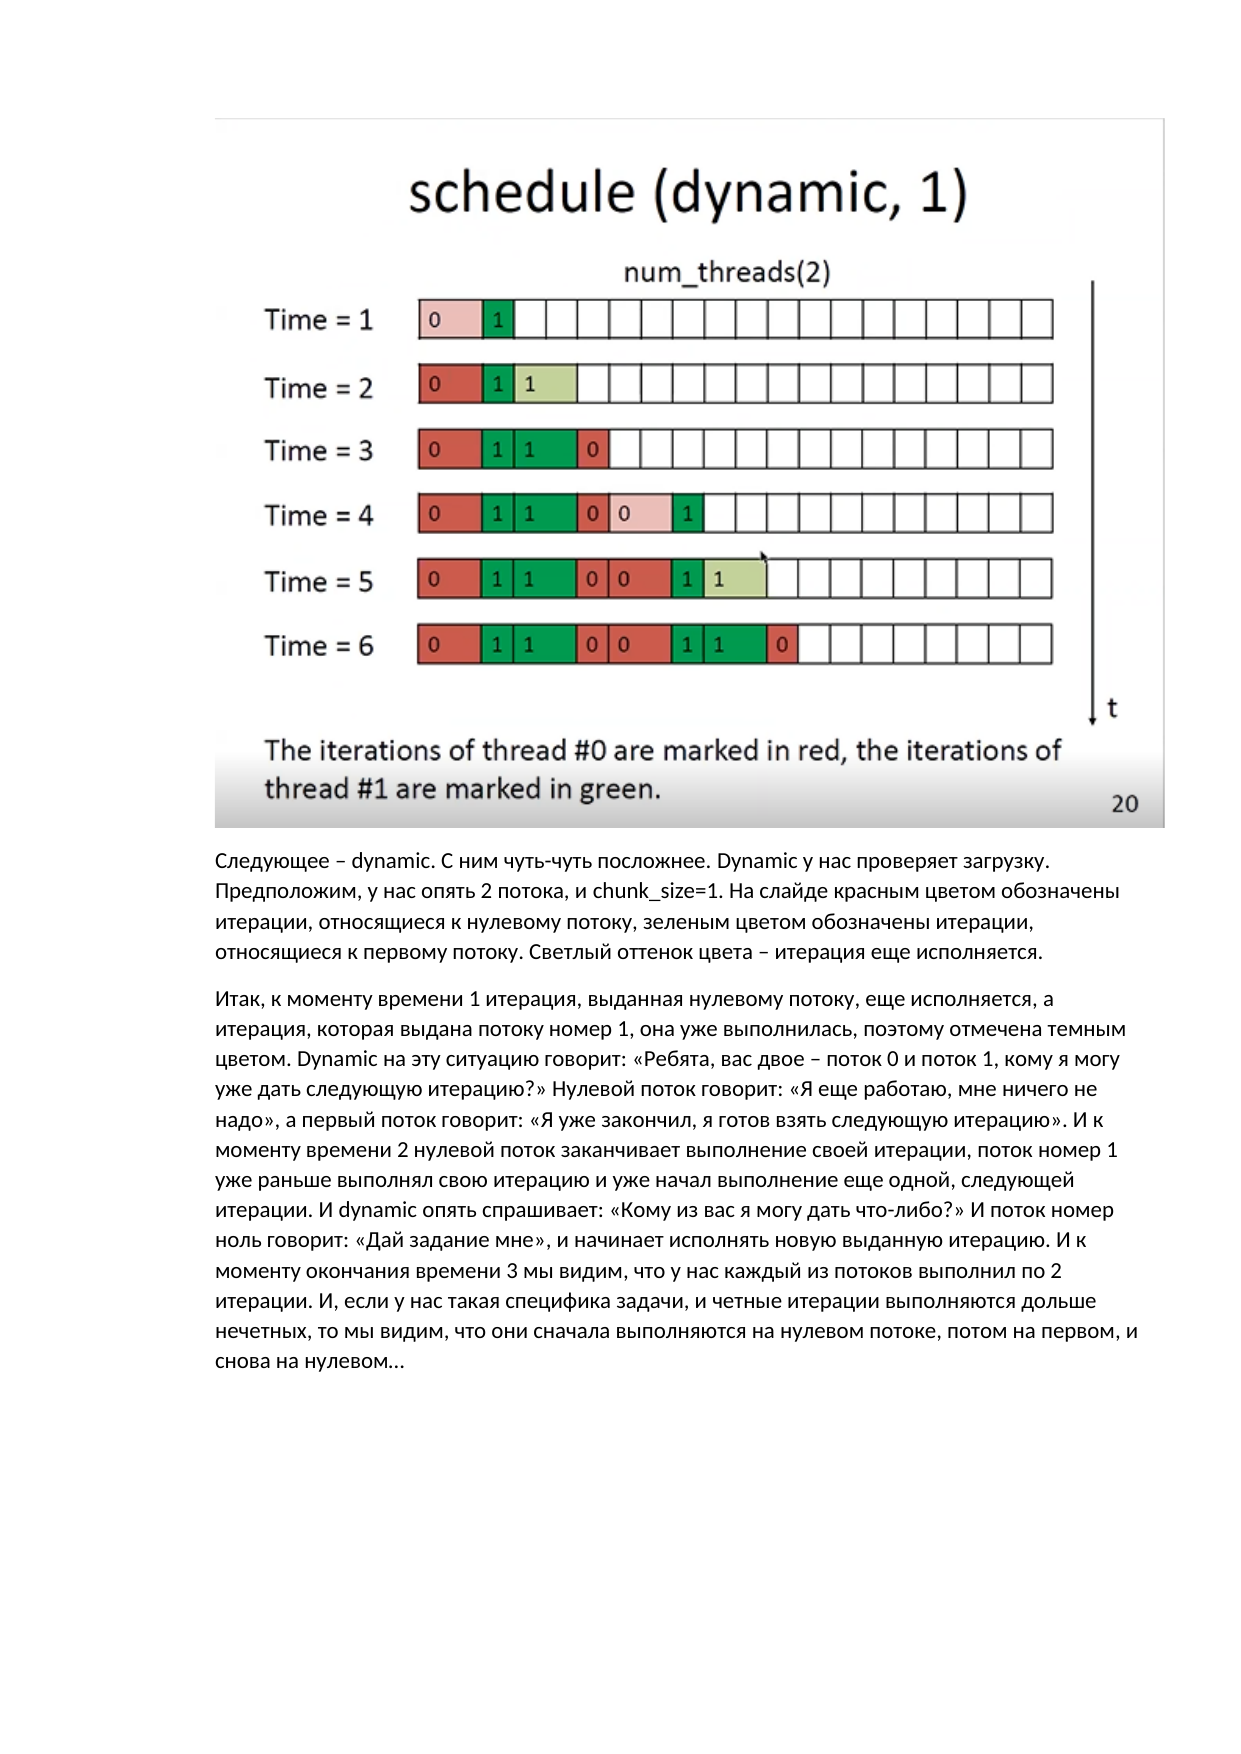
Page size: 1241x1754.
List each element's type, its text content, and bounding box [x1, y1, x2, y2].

picture [214, 118, 1165, 828]
text Итак, к моменту времени 1 итерация, выданная нулевому потоку, еще исполняется, а итерация, которая выдана потоку номер 1, она уже выполнилась, поэтому отмечена темным цветом. Dynamic на эту ситуацию говорит: «Ребята, вас двое – поток 0 и поток 1, кому я могу уже дать следующую итерацию?» Нулевой поток говорит: «Я еще работаю, мне ничего не надо», а первый поток говорит: «Я уже закончил, я готов взять следующую итерацию». И к моменту времени 2 нулевой поток заканчивает выполнение своей итерации, поток номер 1 уже раньше выполнял свою итерацию и уже начал выполнение еще одной, следующей итерации. И dynamic опять спрашивает: «Кому из вас я могу дать что-либо?» И поток номер ноль говорит: «Дай задание мне», и начинает исполнять новую выданную итерацию. И к моменту окончания времени 3 мы видим, что у нас каждый из потоков выполнил по 2 итерации. И, если у нас такая специфика задачи, и четные итерации выполняются дольше нечетных, то мы видим, что они сначала выполняются на нулевом потоке, потом на первом, и снова на нулевом… [215, 984, 1152, 1374]
text Следующее – dynamic. С ним чуть-чуть посложнее. Dynamic у нас проверяет загрузку. Предположим, у нас опять 2 потока, и chunk_size=1. На слайде красным цветом обозначены итерации, относящиеся к нулевому потоку, зеленым цветом обозначены итерации, относящиеся к первому потоку. Светлый оттенок цвета – итерация еще исполняется. [215, 846, 1152, 965]
